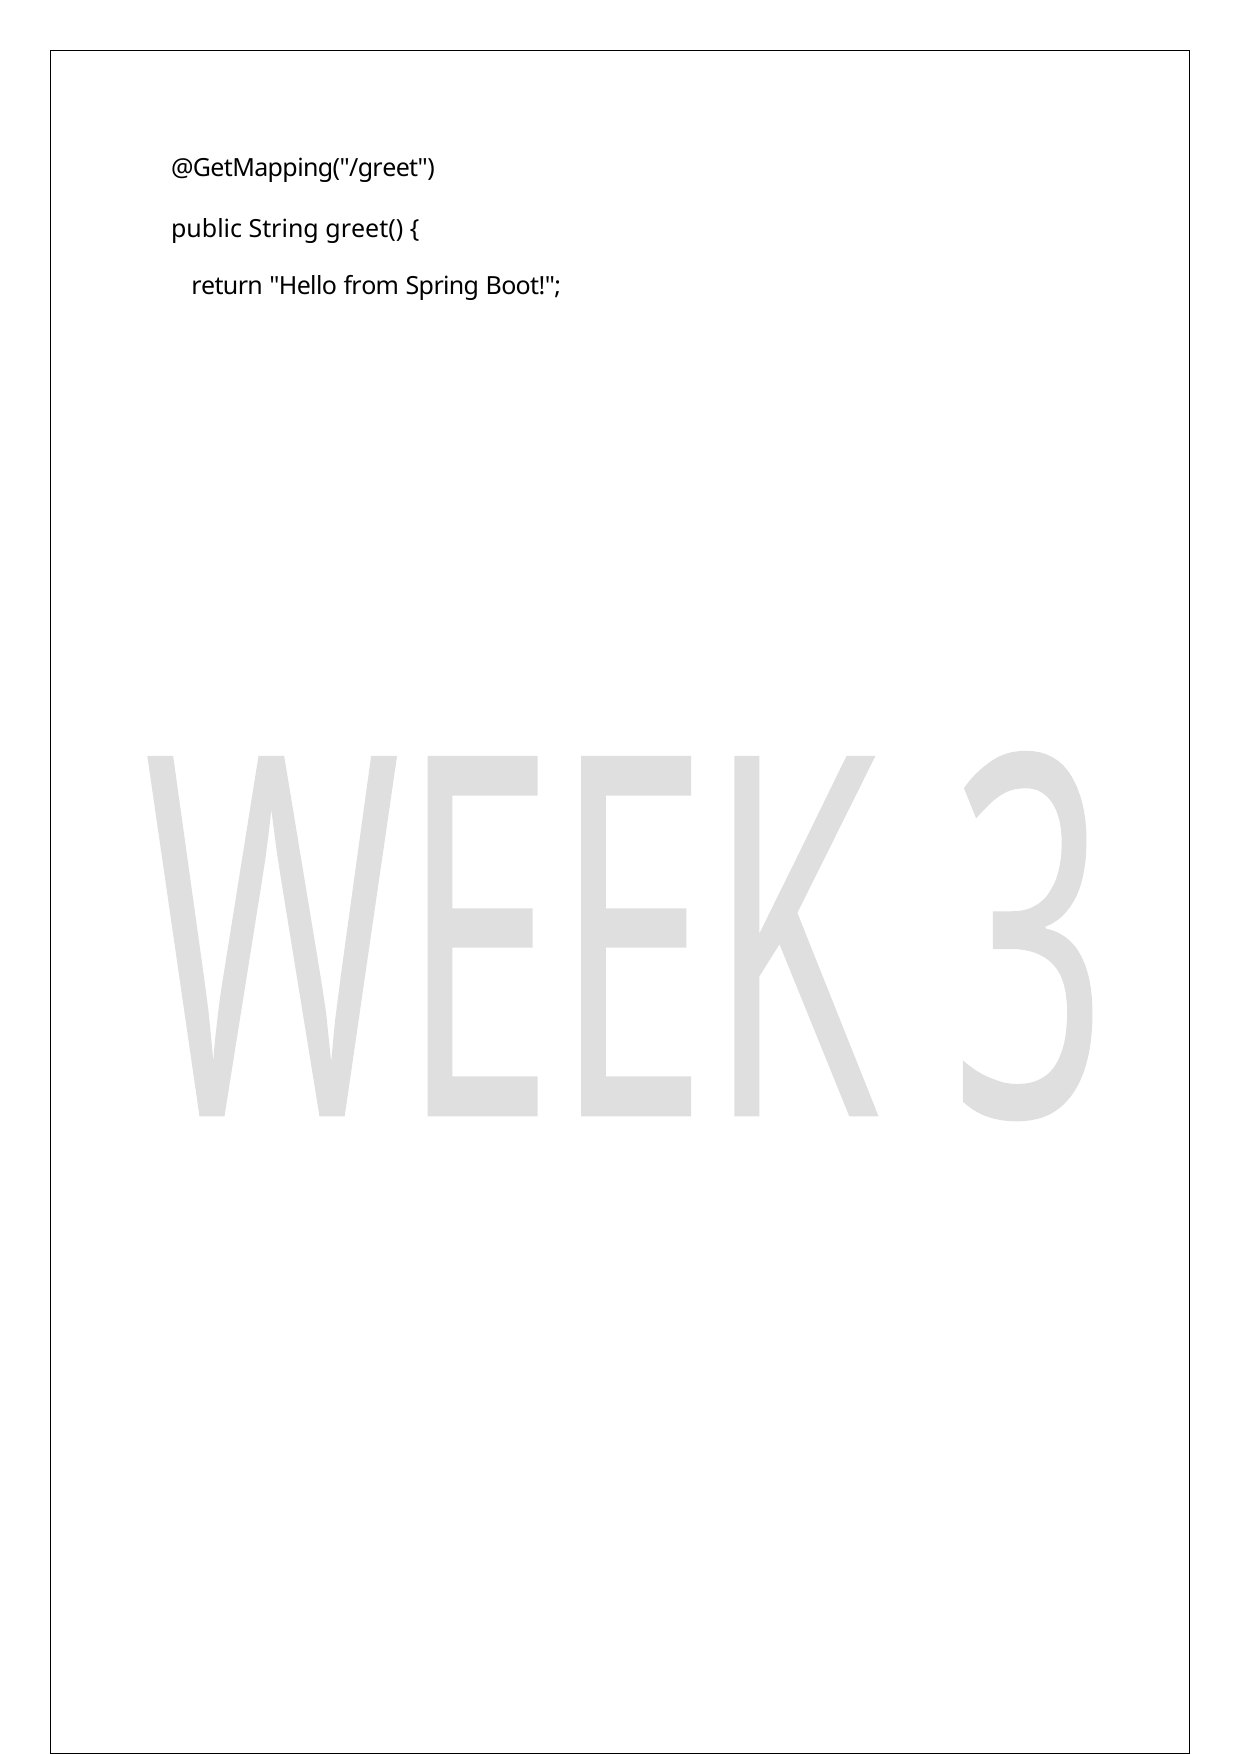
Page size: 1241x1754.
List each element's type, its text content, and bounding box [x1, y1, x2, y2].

text @GetMapping("/greet") public String greet() { [171, 150, 483, 245]
text return "Hello from Spring Boot!"; [191, 271, 1093, 300]
